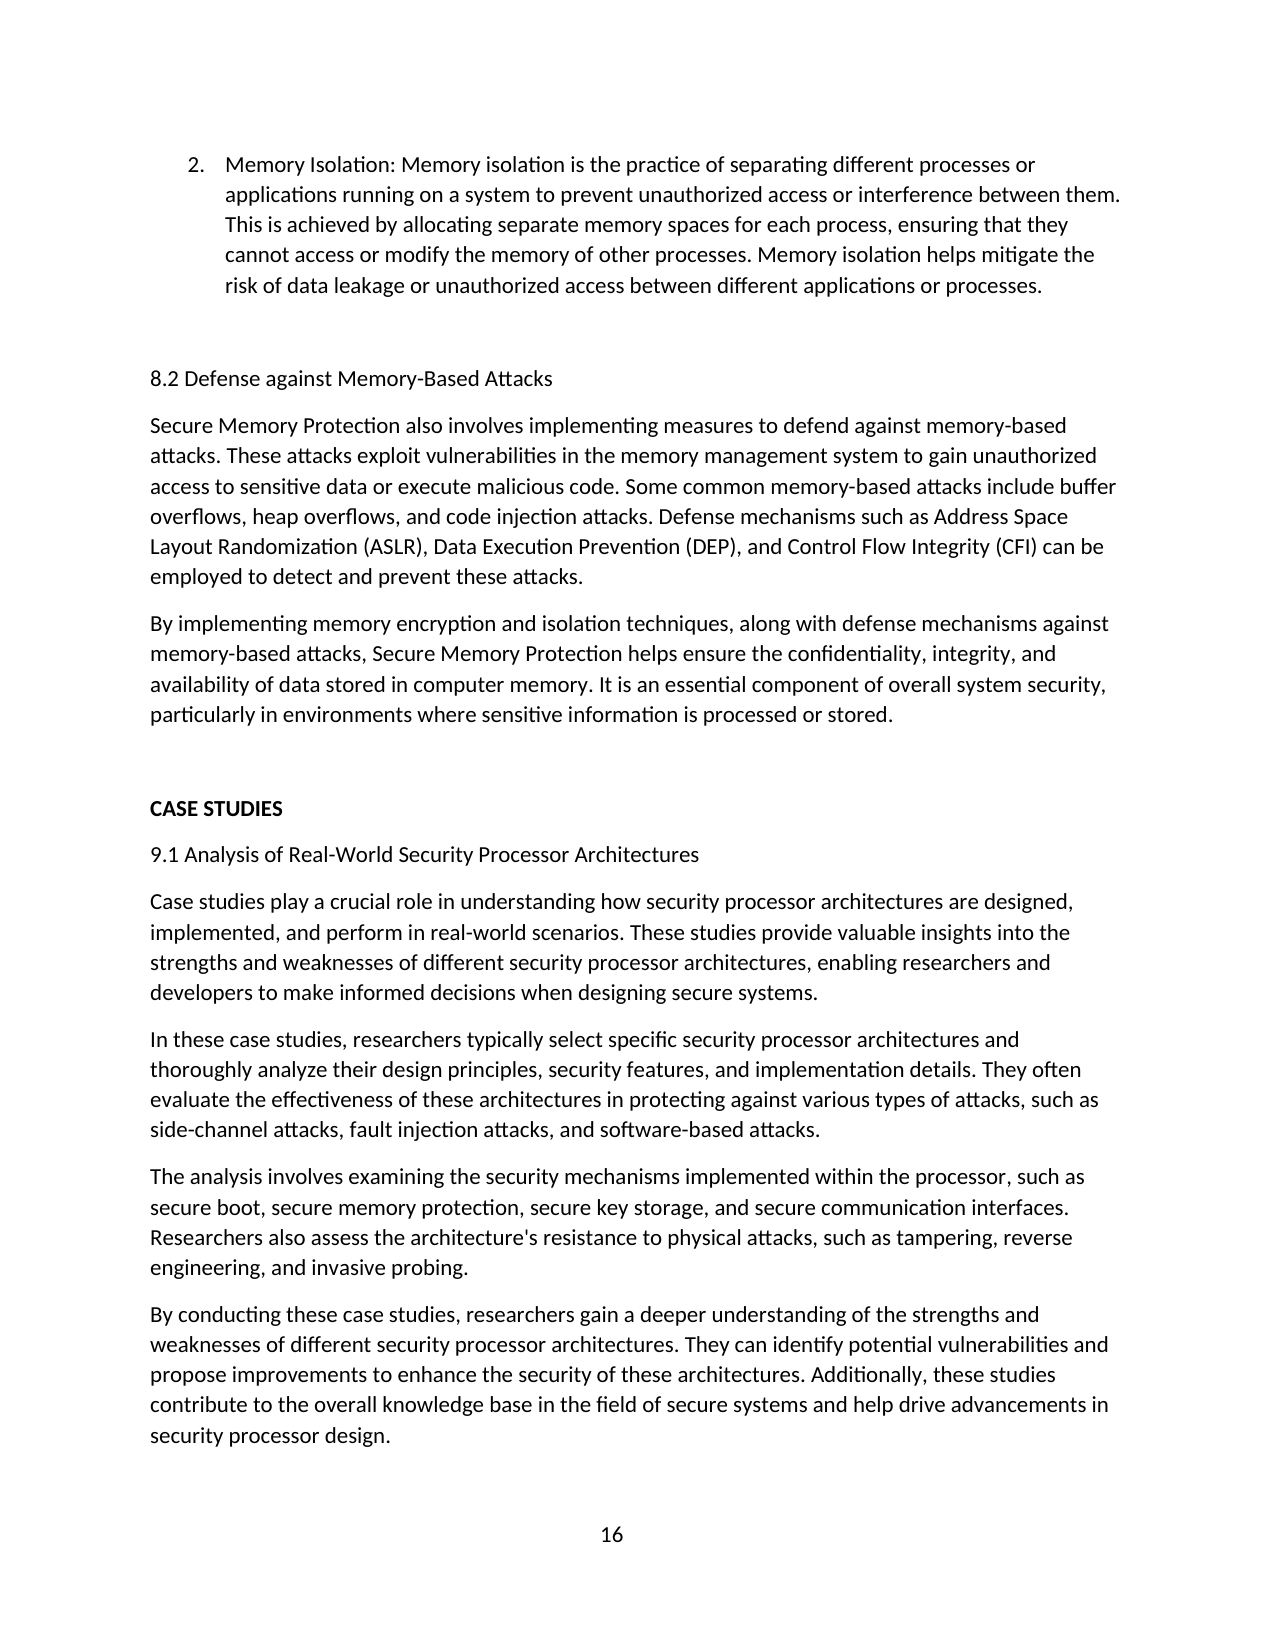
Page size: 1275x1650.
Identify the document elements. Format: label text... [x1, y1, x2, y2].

text Case studies play a crucial role in understanding how security processor architectures are designed, implemented, and perform in real-world scenarios. These studies provide valuable insights into the strengths and weaknesses of different security processor architectures, enabling researchers and developers to make informed decisions when designing secure systems. [150, 887, 1125, 1006]
text In these case studies, researchers typically select specific security processor architectures and thoroughly analyze their design principles, security features, and implementation details. They often evaluate the effectiveness of these architectures in protecting against various types of attacks, such as side-channel attacks, fault injection attacks, and software-based attacks. [150, 1025, 1125, 1144]
text Secure Memory Protection also involves implementing measures to defend against memory-based attacks. These attacks exploit vulnerabilities in the memory management system to gain unauthorized access to sensitive data or execute malicious code. Some common memory-based attacks include buffer overflows, heap overflows, and code injection attacks. Defense mechanisms such as Address Space Layout Randomization (ASLR), Data Execution Prevention (DEP), and Control Flow Integrity (CFI) can be employed to detect and prevent these attacks. [150, 411, 1125, 591]
list Memory Isolation: Memory isolation is the practice of separating different processes or applications running on a system to prevent unauthorized access or interference between them. This is achieved by allocating separate memory spaces for each process, ensuring that they cannot access or modify the memory of other processes. Memory isolation helps mitigate the risk of data leakage or unauthorized access between different applications or processes. [187, 150, 1125, 299]
text By implementing memory encryption and isolation techniques, along with defense mechanisms against memory-based attacks, Secure Memory Protection helps ensure the confidentiality, integrity, and availability of data stored in computer memory. It is an essential component of overall system security, particularly in environments where sensitive information is processed or stored. [150, 609, 1125, 728]
text 8.2 Defense against Memory-Based Attacks [150, 364, 1125, 393]
text By conducting these case studies, researchers gain a deeper understanding of the strengths and weaknesses of different security processor architectures. They can identify potential vulnerabilities and propose improvements to enhance the security of these architectures. Additionally, these studies contribute to the overall knowledge base in the field of secure systems and help drive advancements in security processor design. [150, 1300, 1125, 1449]
text CASE STUDIES [150, 794, 1125, 822]
text The analysis involves examining the security mechanisms implemented within the processor, such as secure boot, secure memory protection, secure key storage, and secure communication interfaces. Researchers also assess the architecture's resistance to physical attacks, such as tampering, reverse engineering, and invasive probing. [150, 1162, 1125, 1281]
text 9.1 Analysis of Real-World Security Processor Architectures [150, 841, 1125, 869]
